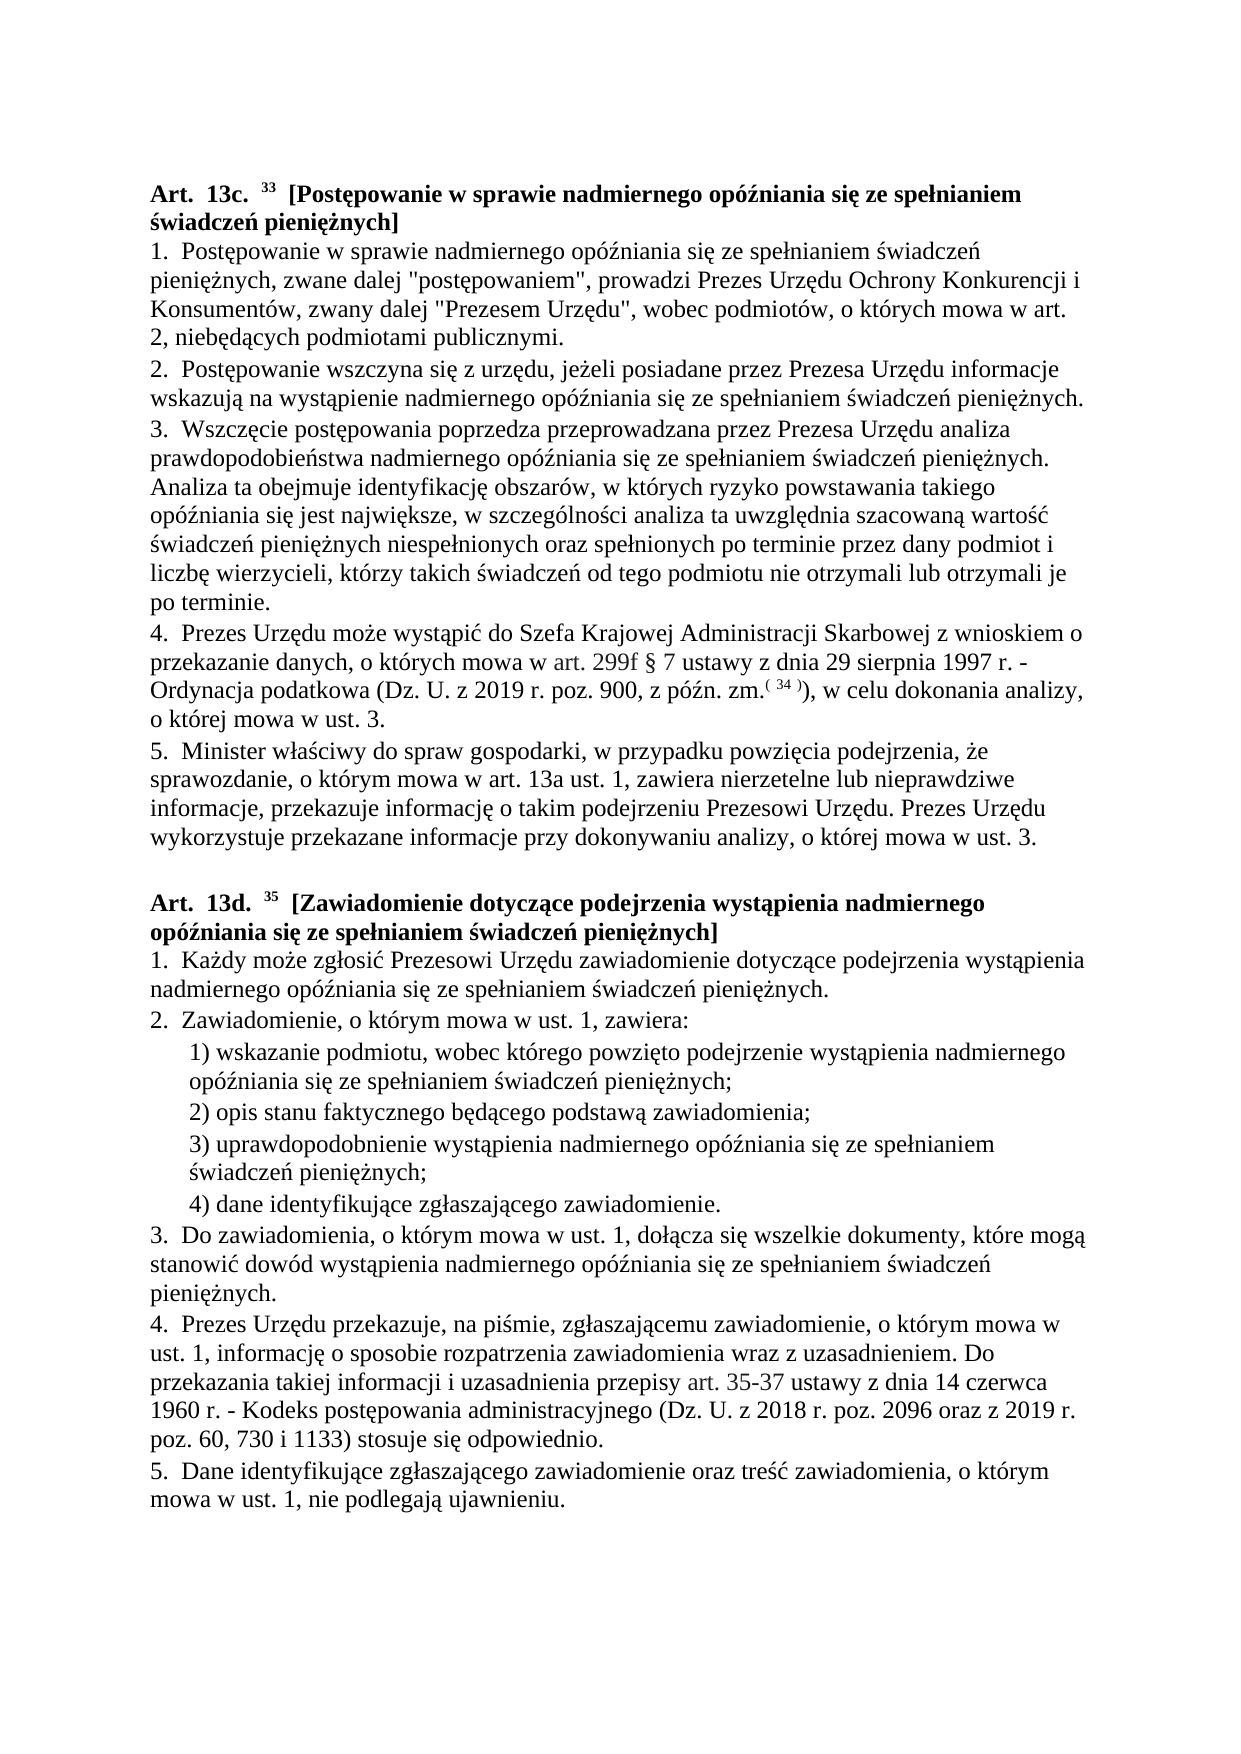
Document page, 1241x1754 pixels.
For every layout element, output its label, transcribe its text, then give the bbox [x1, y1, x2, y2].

text 2. Zawiadomienie, o którym mowa w ust. 1, zawiera: [150, 1006, 1090, 1034]
text 4. Prezes Urzędu może wystąpić do Szefa Krajowej Administracji Skarbowej z wnioskiem o przekazanie danych, o których mowa w art. 299f § 7 ustawy z dnia 29 sierpnia 1997 r. - Ordynacja podatkowa (Dz. U. z 2019 r. poz. 900, z późn. zm.( 34 )), w celu dokonania analizy, o której mowa w ust. 3. [150, 618, 1090, 733]
text 1. Każdy może zgłosić Prezesowi Urzędu zawiadomienie dotyczące podejrzenia wystąpienia nadmiernego opóźniania się ze spełnianiem świadczeń pieniężnych. [150, 945, 1090, 1003]
text Art. 13c. 33 [Postępowanie w sprawie nadmiernego opóźniania się ze spełnianiem świadczeń pieniężnych] [150, 179, 1090, 236]
text 3) uprawdopodobnienie wystąpienia nadmiernego opóźniania się ze spełnianiem świadczeń pieniężnych; [189, 1129, 1090, 1186]
text 4. Prezes Urzędu przekazuje, na piśmie, zgłaszającemu zawiadomienie, o którym mowa w ust. 1, informację o sposobie rozpatrzenia zawiadomienia wraz z uzasadnieniem. Do przekazania takiej informacji i uzasadnienia przepisy art. 35-37 ustawy z dnia 14 czerwca 1960 r. - Kodeks postępowania administracyjnego (Dz. U. z 2018 r. poz. 2096 oraz z 2019 r. poz. 60, 730 i 1133) stosuje się odpowiednio. [150, 1309, 1090, 1453]
text 3. Do zawiadomienia, o którym mowa w ust. 1, dołącza się wszelkie dokumenty, które mogą stanowić dowód wystąpienia nadmiernego opóźniania się ze spełnianiem świadczeń pieniężnych. [150, 1220, 1090, 1307]
text 1. Postępowanie w sprawie nadmiernego opóźniania się ze spełnianiem świadczeń pieniężnych, zwane dalej "postępowaniem", prowadzi Prezes Urzędu Ochrony Konkurencji i Konsumentów, zwany dalej "Prezesem Urzędu", wobec podmiotów, o których mowa w art. 2, niebędących podmiotami publicznymi. [150, 236, 1090, 351]
text Art. 13d. 35 [Zawiadomienie dotyczące podejrzenia wystąpienia nadmiernego opóźniania się ze spełnianiem świadczeń pieniężnych] [150, 888, 1090, 945]
text 2) opis stanu faktycznego będącego podstawą zawiadomienia; [189, 1097, 1090, 1126]
text 2. Postępowanie wszczyna się z urzędu, jeżeli posiadane przez Prezesa Urzędu informacje wskazują na wystąpienie nadmiernego opóźniania się ze spełnianiem świadczeń pieniężnych. [150, 354, 1090, 411]
text 4) dane identyfikujące zgłaszającego zawiadomienie. [189, 1189, 1090, 1218]
text 5. Dane identyfikujące zgłaszającego zawiadomienie oraz treść zawiadomienia, o którym mowa w ust. 1, nie podlegają ujawnieniu. [150, 1456, 1090, 1513]
text 5. Minister właściwy do spraw gospodarki, w przypadku powzięcia podejrzenia, że sprawozdanie, o którym mowa w art. 13a ust. 1, zawiera nierzetelne lub nieprawdziwe informacje, przekazuje informację o takim podejrzeniu Prezesowi Urzędu. Prezes Urzędu wykorzystuje przekazane informacje przy dokonywaniu analizy, o której mowa w ust. 3. [150, 736, 1090, 851]
text 3. Wszczęcie postępowania poprzedza przeprowadzana przez Prezesa Urzędu analiza prawdopodobieństwa nadmiernego opóźniania się ze spełnianiem świadczeń pieniężnych. Analiza ta obejmuje identyfikację obszarów, w których ryzyko powstawania takiego opóźniania się jest największe, w szczególności analiza ta uwzględnia szacowaną wartość świadczeń pieniężnych niespełnionych oraz spełnionych po terminie przez dany podmiot i liczbę wierzycieli, którzy takich świadczeń od tego podmiotu nie otrzymali lub otrzymali je po terminie. [150, 414, 1090, 615]
text 1) wskazanie podmiotu, wobec którego powzięto podejrzenie wystąpienia nadmiernego opóźniania się ze spełnianiem świadczeń pieniężnych; [189, 1037, 1090, 1094]
